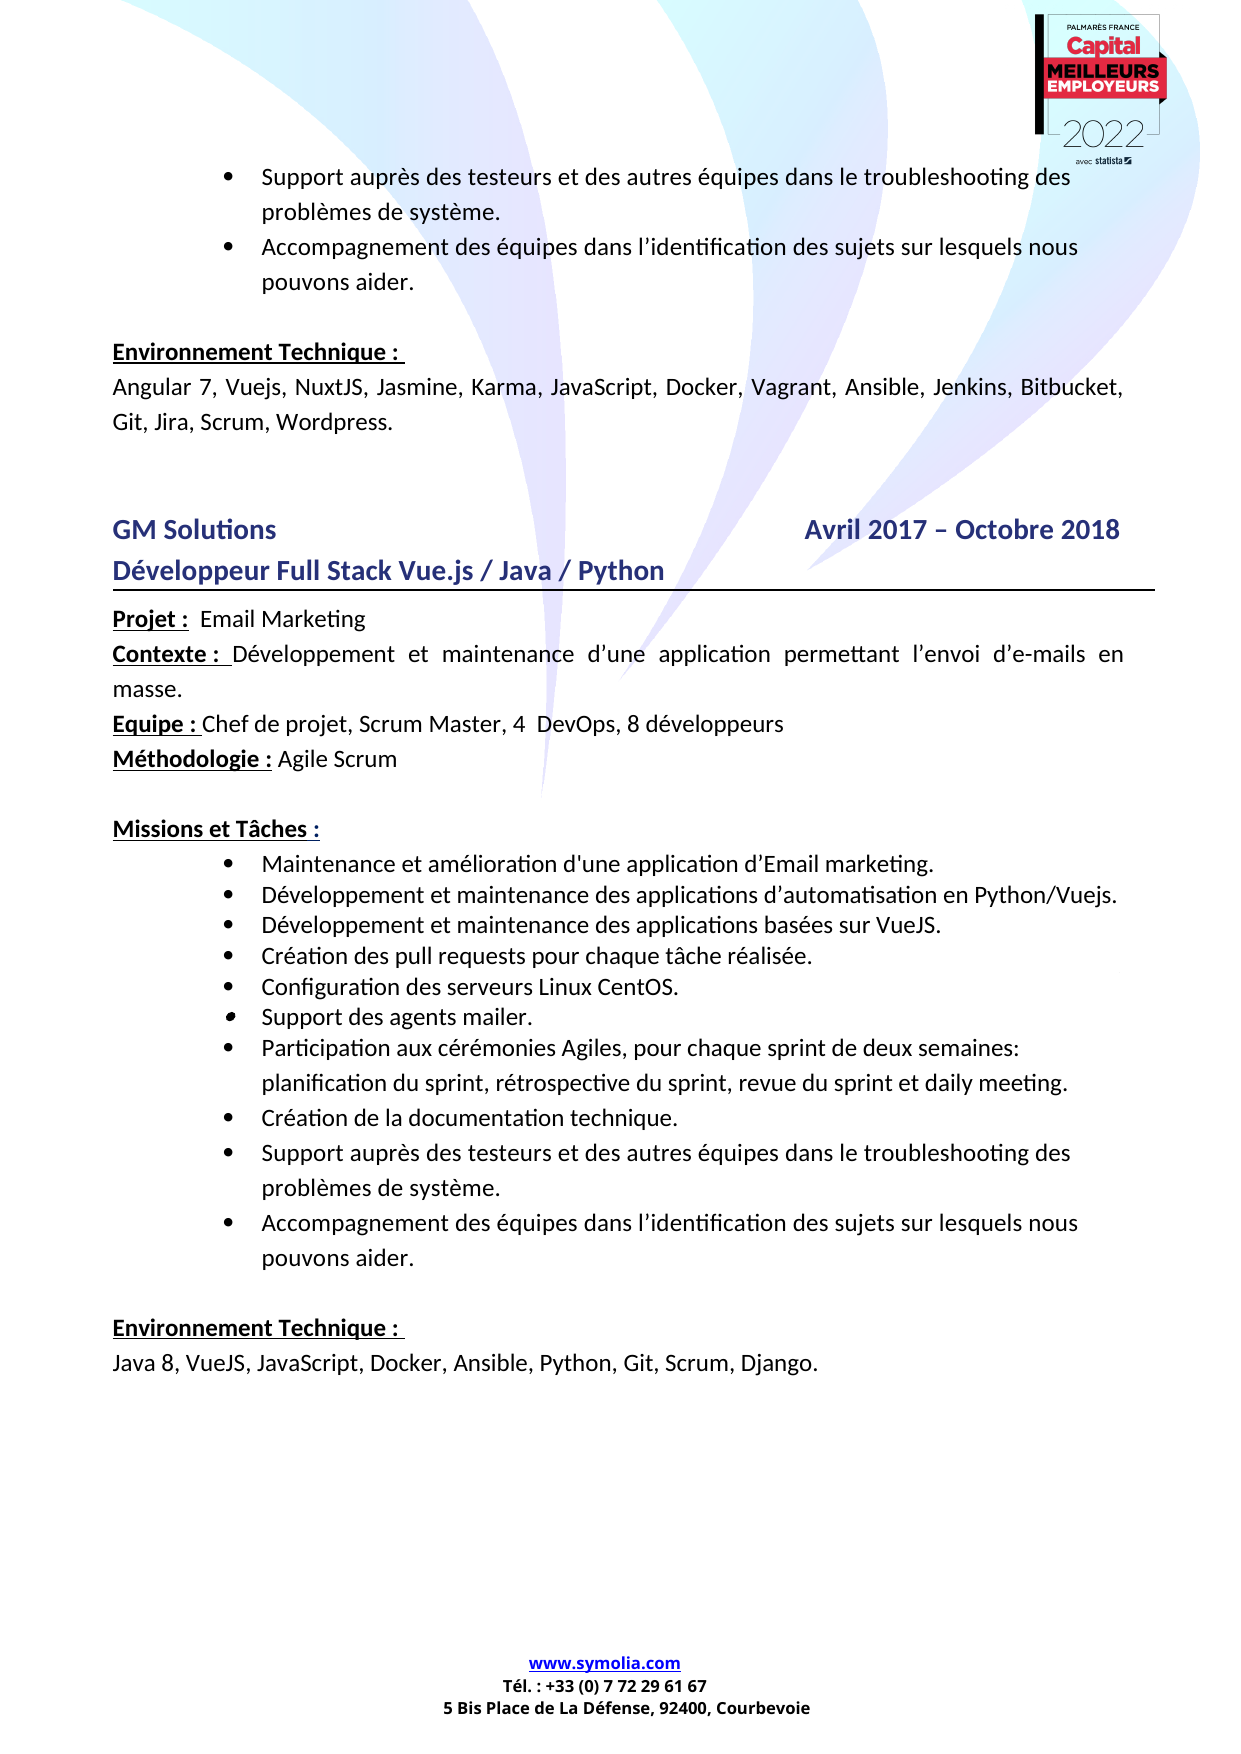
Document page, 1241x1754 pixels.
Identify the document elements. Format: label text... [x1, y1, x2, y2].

list Accompagnement des équipes dans l’identification des sujets sur lesquels nous pouvons aider. [224, 1207, 1125, 1272]
text Environnement Technique : [112, 336, 1125, 366]
list Maintenance et amélioration d'une application d’Email marketing. [224, 848, 1125, 879]
list Support auprès des testeurs et des autres équipes dans le troubleshooting des problèmes de système. [224, 1137, 1125, 1202]
list Création des pull requests pour chaque tâche réalisée. [224, 940, 1125, 971]
text Java 8, VueJS, JavaScript, Docker, Ansible, Python, Git, Scrum, Django. [112, 1347, 1125, 1377]
picture [1002, 0, 1194, 172]
list Accompagnement des équipes dans l’identification des sujets sur lesquels nous pouvons aider. [224, 231, 1125, 296]
text Environnement Technique : [112, 1312, 1125, 1342]
text Equipe : Chef de projet, Scrum Master, 4 DevOps, 8 développeurs [112, 708, 1125, 739]
list Support auprès des testeurs et des autres équipes dans le troubleshooting des problèmes de système. [224, 161, 1125, 226]
text Contexte : Développement et maintenance d’une application permettant l’envoi d’e-mails en masse. [112, 638, 1125, 704]
text GM Solutions Avril 2017 – Octobre 2018 [112, 511, 1125, 546]
text Projet : Email Marketing [112, 603, 1125, 634]
text Méthodologie : Agile Scrum [112, 743, 1125, 774]
list Configuration des serveurs Linux CentOS. [224, 971, 1125, 1001]
list Support des agents mailer. [224, 1001, 1125, 1032]
subtitle Développeur Full Stack Vue.js / Java / Python [112, 552, 1155, 591]
list Création de la documentation technique. [224, 1102, 1125, 1132]
list Participation aux cérémonies Agiles, pour chaque sprint de deux semaines: planification du sprint, rétrospective du sprint, revue du sprint et daily meeting. [224, 1032, 1125, 1097]
text Angular 7, Vuejs, NuxtJS, Jasmine, Karma, JavaScript, Docker, Vagrant, Ansible, Jenkins, Bitbucket, Git, Jira, Scrum, Wordpress. [112, 371, 1125, 436]
text Missions et Tâches : [112, 813, 1125, 844]
list Développement et maintenance des applications d’automatisation en Python/Vuejs. [224, 879, 1125, 909]
list Développement et maintenance des applications basées sur VueJS. [224, 909, 1125, 940]
